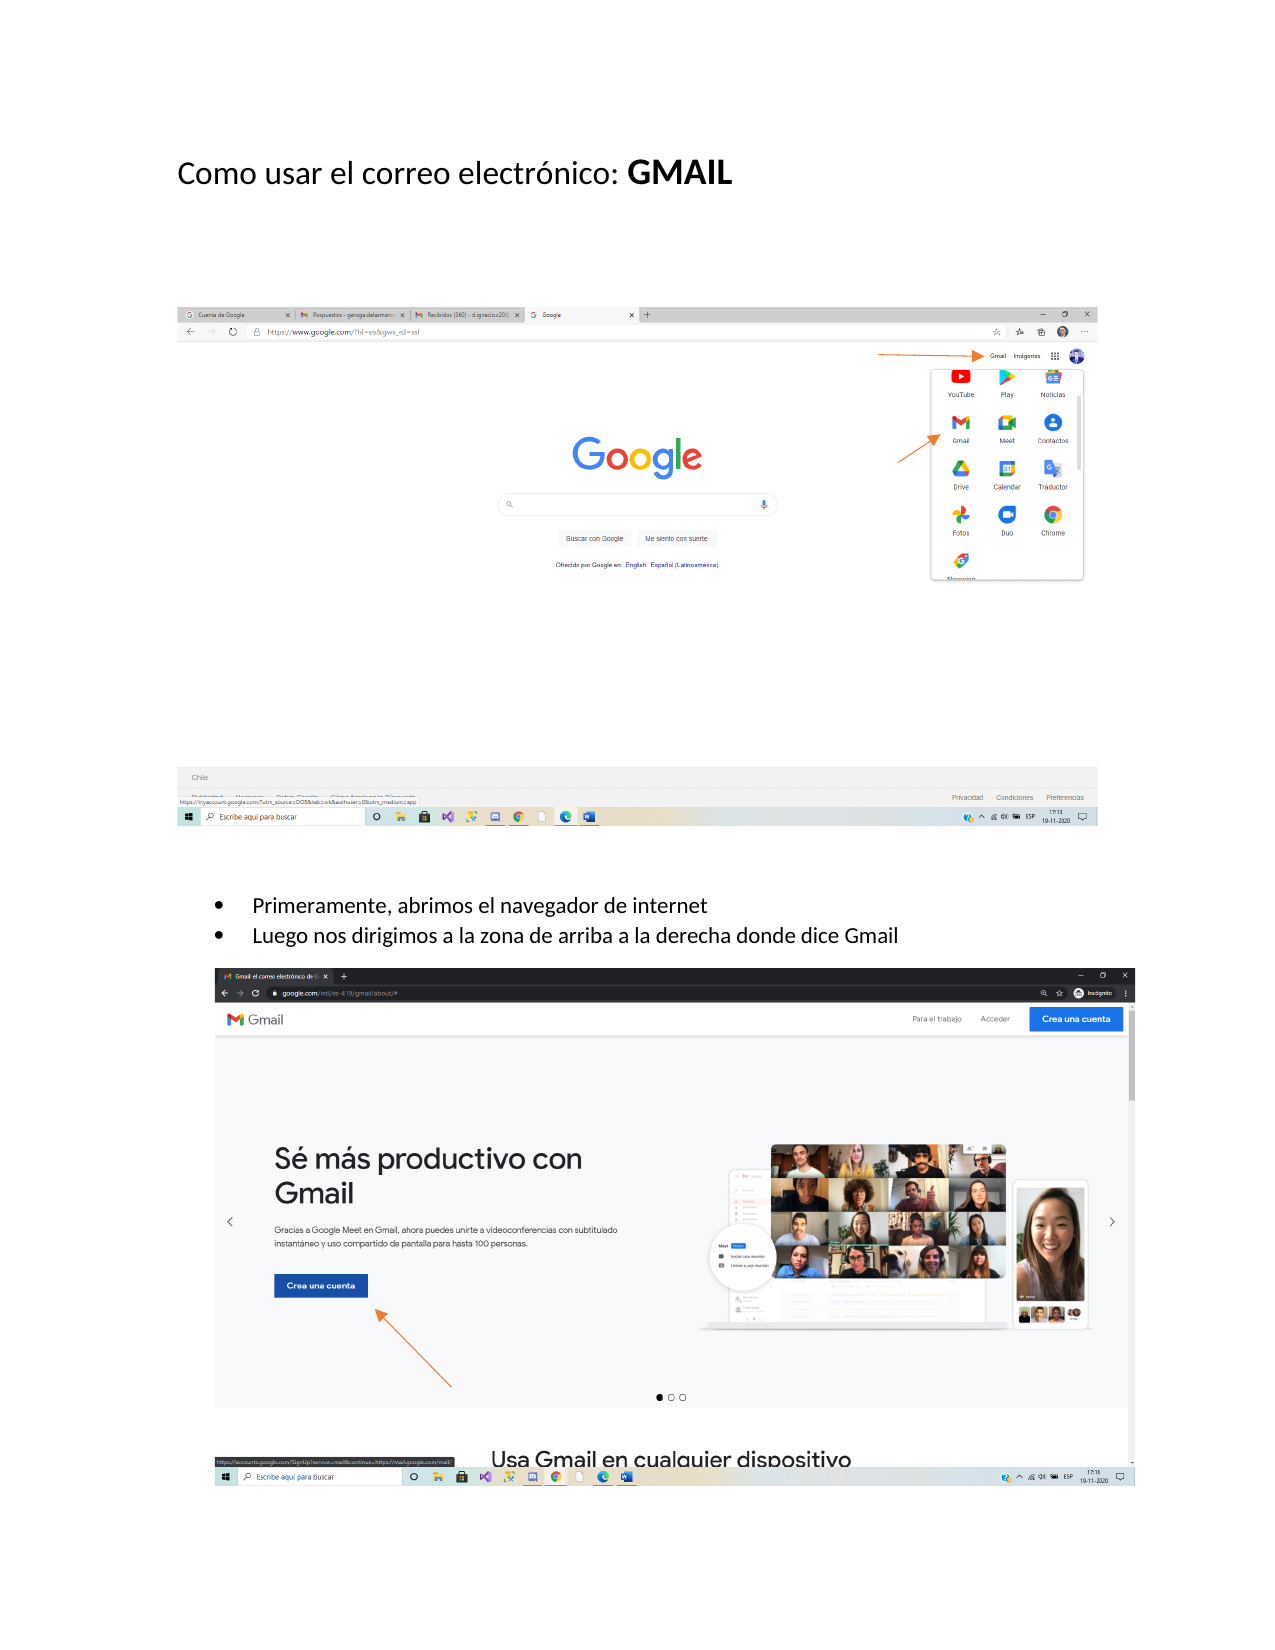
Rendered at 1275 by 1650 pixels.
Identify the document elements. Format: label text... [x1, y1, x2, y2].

list Primeramente, abrimos el navegador de internet [215, 891, 1098, 919]
text Como usar el correo electrónico: GMAIL [177, 148, 1098, 193]
picture [214, 968, 1136, 1486]
picture [177, 307, 1098, 826]
list Luego nos dirigimos a la zona de arriba a la derecha donde dice Gmail [215, 921, 1098, 949]
